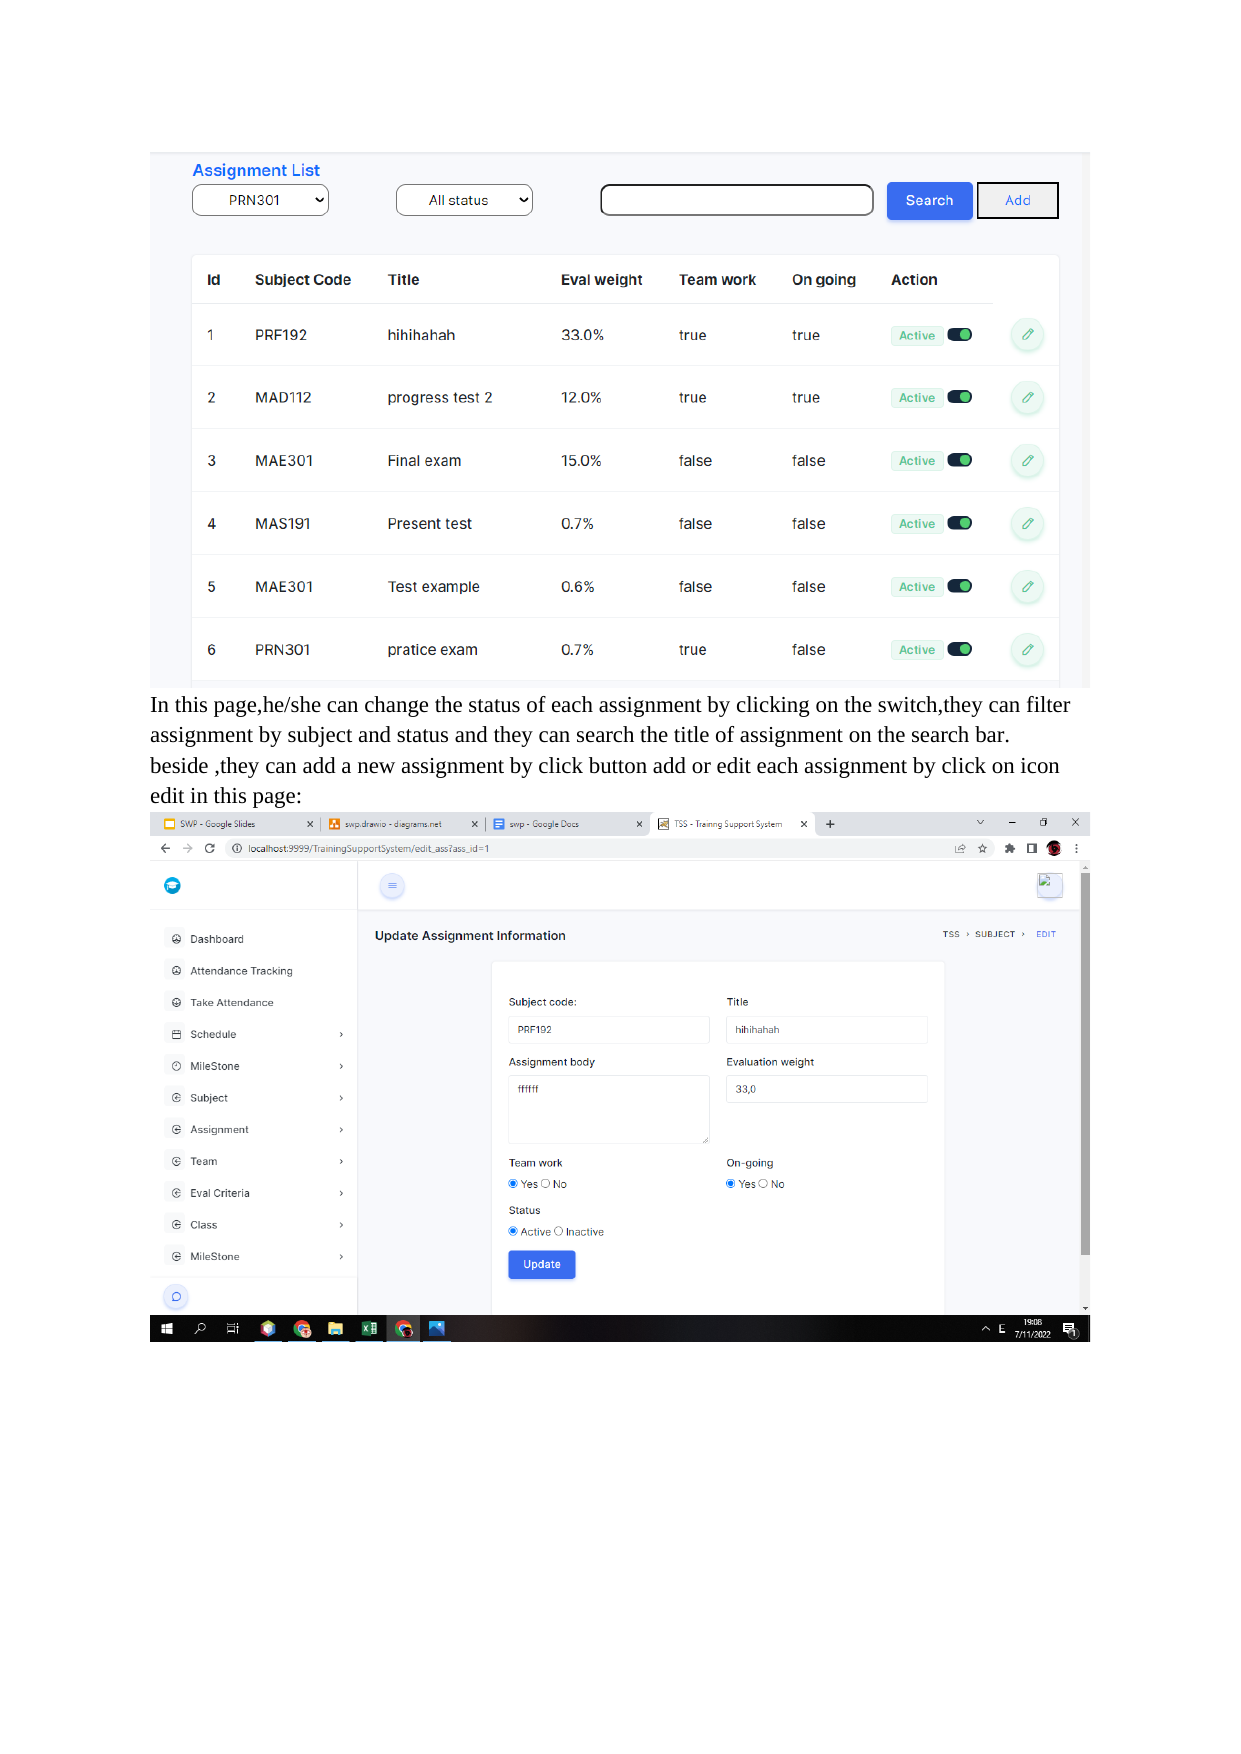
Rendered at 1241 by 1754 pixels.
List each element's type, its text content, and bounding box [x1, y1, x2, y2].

text In this page,he/she can change the status of each assignment by clicking on the switch,they can filter assignment by subject and status and they can search the title of assignment on the search bar. [150, 691, 1090, 748]
text beside ,they can add a new assignment by click button add or edit each assignment by click on icon edit in this page: [150, 752, 1090, 808]
picture [150, 150, 1091, 688]
picture [150, 812, 1091, 1342]
